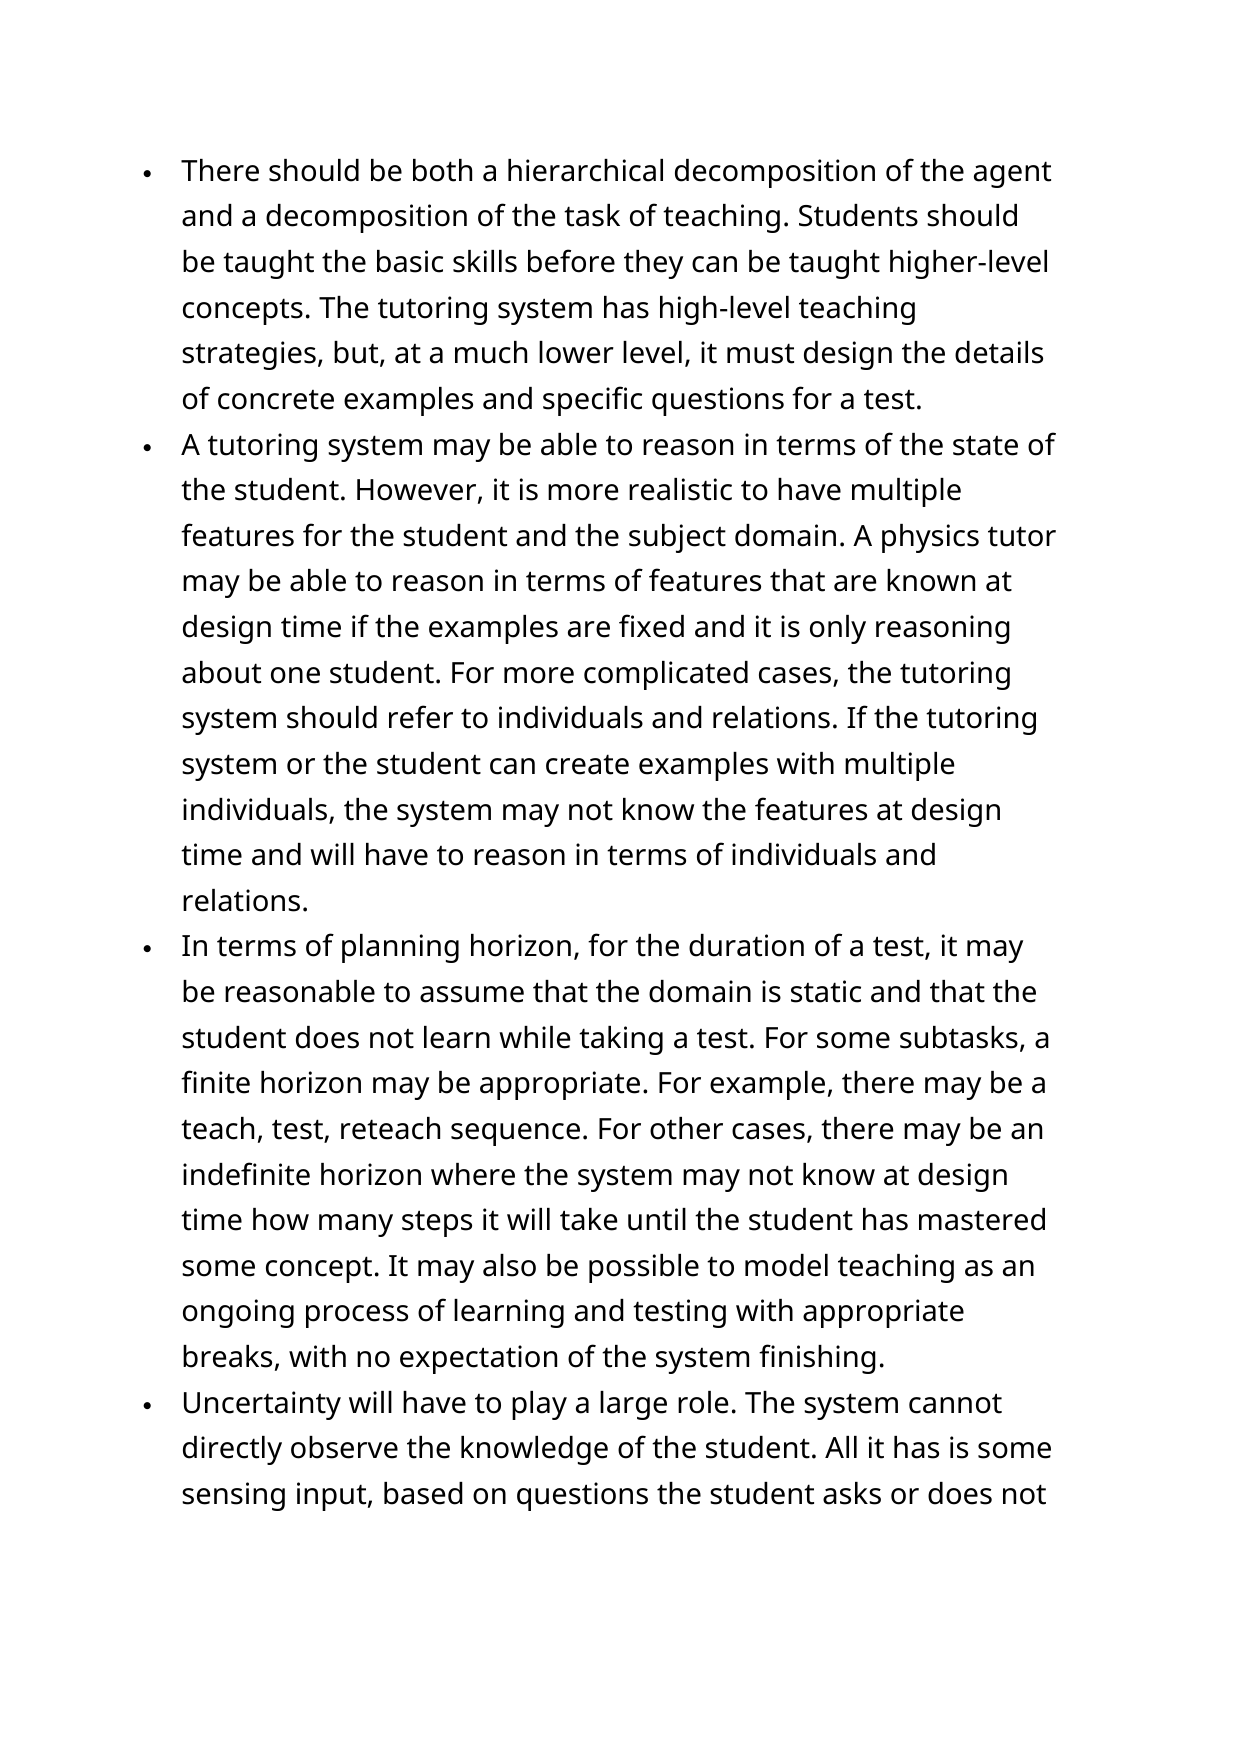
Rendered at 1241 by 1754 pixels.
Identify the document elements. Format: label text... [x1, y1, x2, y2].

list In terms of planning horizon, for the duration of a test, it may be reasonable to assume that the domain is static and that the student does not learn while taking a test. For some subtasks, a finite horizon may be appropriate. For example, there may be a teach, test, reteach sequence. For other cases, there may be an indefinite horizon where the system may not know at design time how many steps it will take until the student has mastered some concept. It may also be possible to model teaching as an ongoing process of learning and testing with appropriate breaks, with no expectation of the system finishing. [144, 926, 1059, 1376]
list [144, 1382, 1059, 1513]
list A tutoring system may be able to reason in terms of the state of the student. However, it is more realistic to have multiple features for the student and the subject domain. A physics tutor may be able to reason in terms of features that are known at design time if the examples are fixed and it is only reasoning about one student. For more complicated cases, the tutoring system should refer to individuals and relations. If the tutoring system or the student can create examples with multiple individuals, the system may not know the features at design time and will have to reason in terms of individuals and relations. [144, 424, 1059, 920]
list There should be both a hierarchical decomposition of the agent and a decomposition of the task of teaching. Students should be taught the basic skills before they can be taught higher-level concepts. The tutoring system has high-level teaching strategies, but, at a much lower level, it must design the details of concrete examples and specific questions for a test. [144, 150, 1059, 418]
